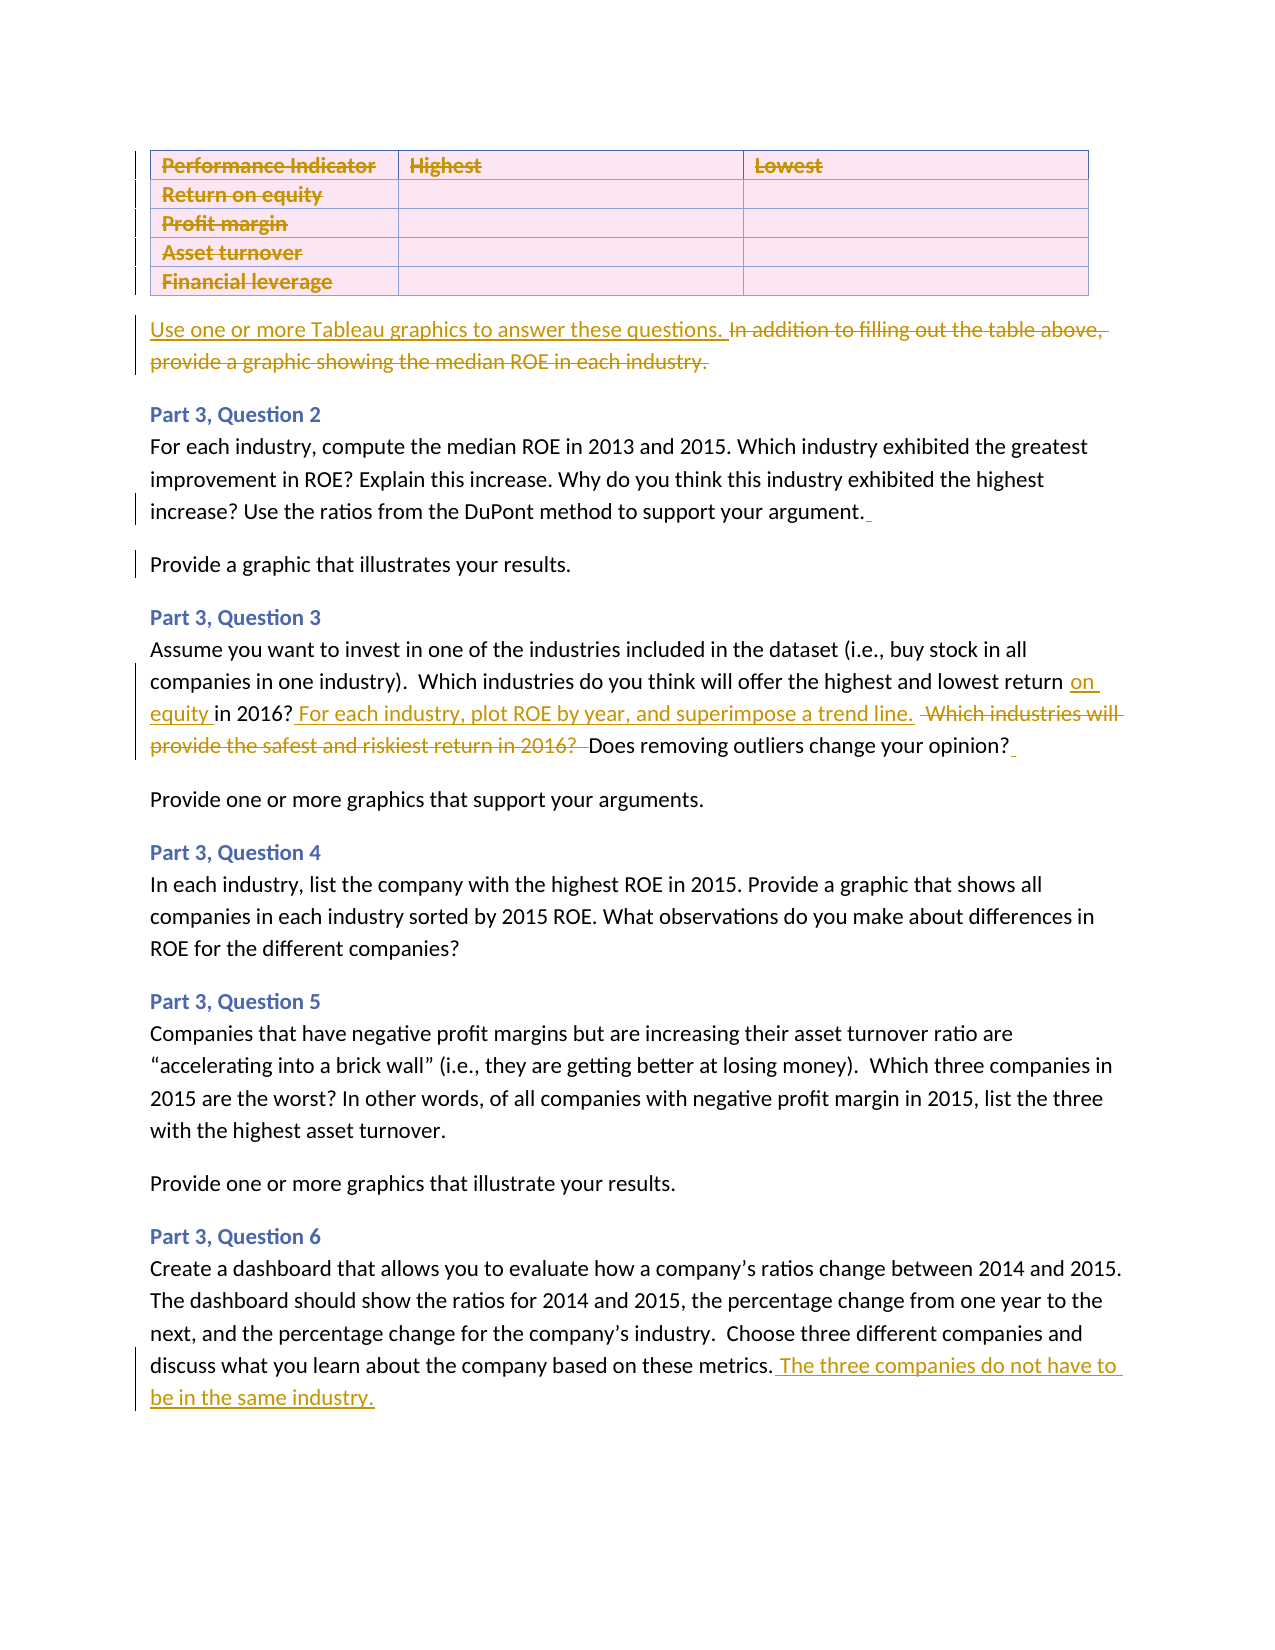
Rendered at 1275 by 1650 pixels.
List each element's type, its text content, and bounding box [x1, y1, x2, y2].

subtitle Part 3, Question 2 [150, 400, 1125, 428]
text Provide one or more graphics that illustrate your results. [150, 1169, 1125, 1197]
text Create a dashboard that allows you to evaluate how a company’s ratios change between 2014 and 2015. The dashboard should show the ratios for 2014 and 2015, the percentage change from one year to the next, and the percentage change for the company’s industry. Choose three different companies and discuss what you learn about the company based on these metrics. [150, 1254, 1125, 1411]
subtitle Part 3, Question 4 [150, 838, 1125, 866]
subtitle Part 3, Question 6 [150, 1222, 1125, 1250]
text Assume you want to invest in one of the industries included in the dataset (i.e., buy stock in all companies in one industry). Which industries do you think will offer the highest and lowest return in 2016? Does removing outliers change your opinion? [150, 635, 1125, 760]
subtitle Part 3, Question 3 [150, 603, 1125, 631]
text Companies that have negative profit margins but are increasing their asset turnover ratio are “accelerating into a brick wall” (i.e., they are getting better at losing money). Which three companies in 2015 are the worst? In other words, of all companies with negative profit margin in 2015, list the three with the highest asset turnover. [150, 1019, 1125, 1144]
text Provide one or more graphics that support your arguments. [150, 785, 1125, 813]
text Provide a graphic that illustrates your results. [150, 550, 1125, 578]
text In each industry, list the company with the highest ROE in 2015. Provide a graphic that shows all companies in each industry sorted by 2015 ROE. What observations do you make about differences in ROE for the different companies? [150, 870, 1125, 962]
subtitle Part 3, Question 5 [150, 987, 1125, 1015]
text For each industry, compute the median ROE in 2013 and 2015. Which industry exhibited the greatest improvement in ROE? Explain this increase. Why do you think this industry exhibited the highest increase? Use the ratios from the DuPont method to support your argument. [150, 432, 1125, 525]
